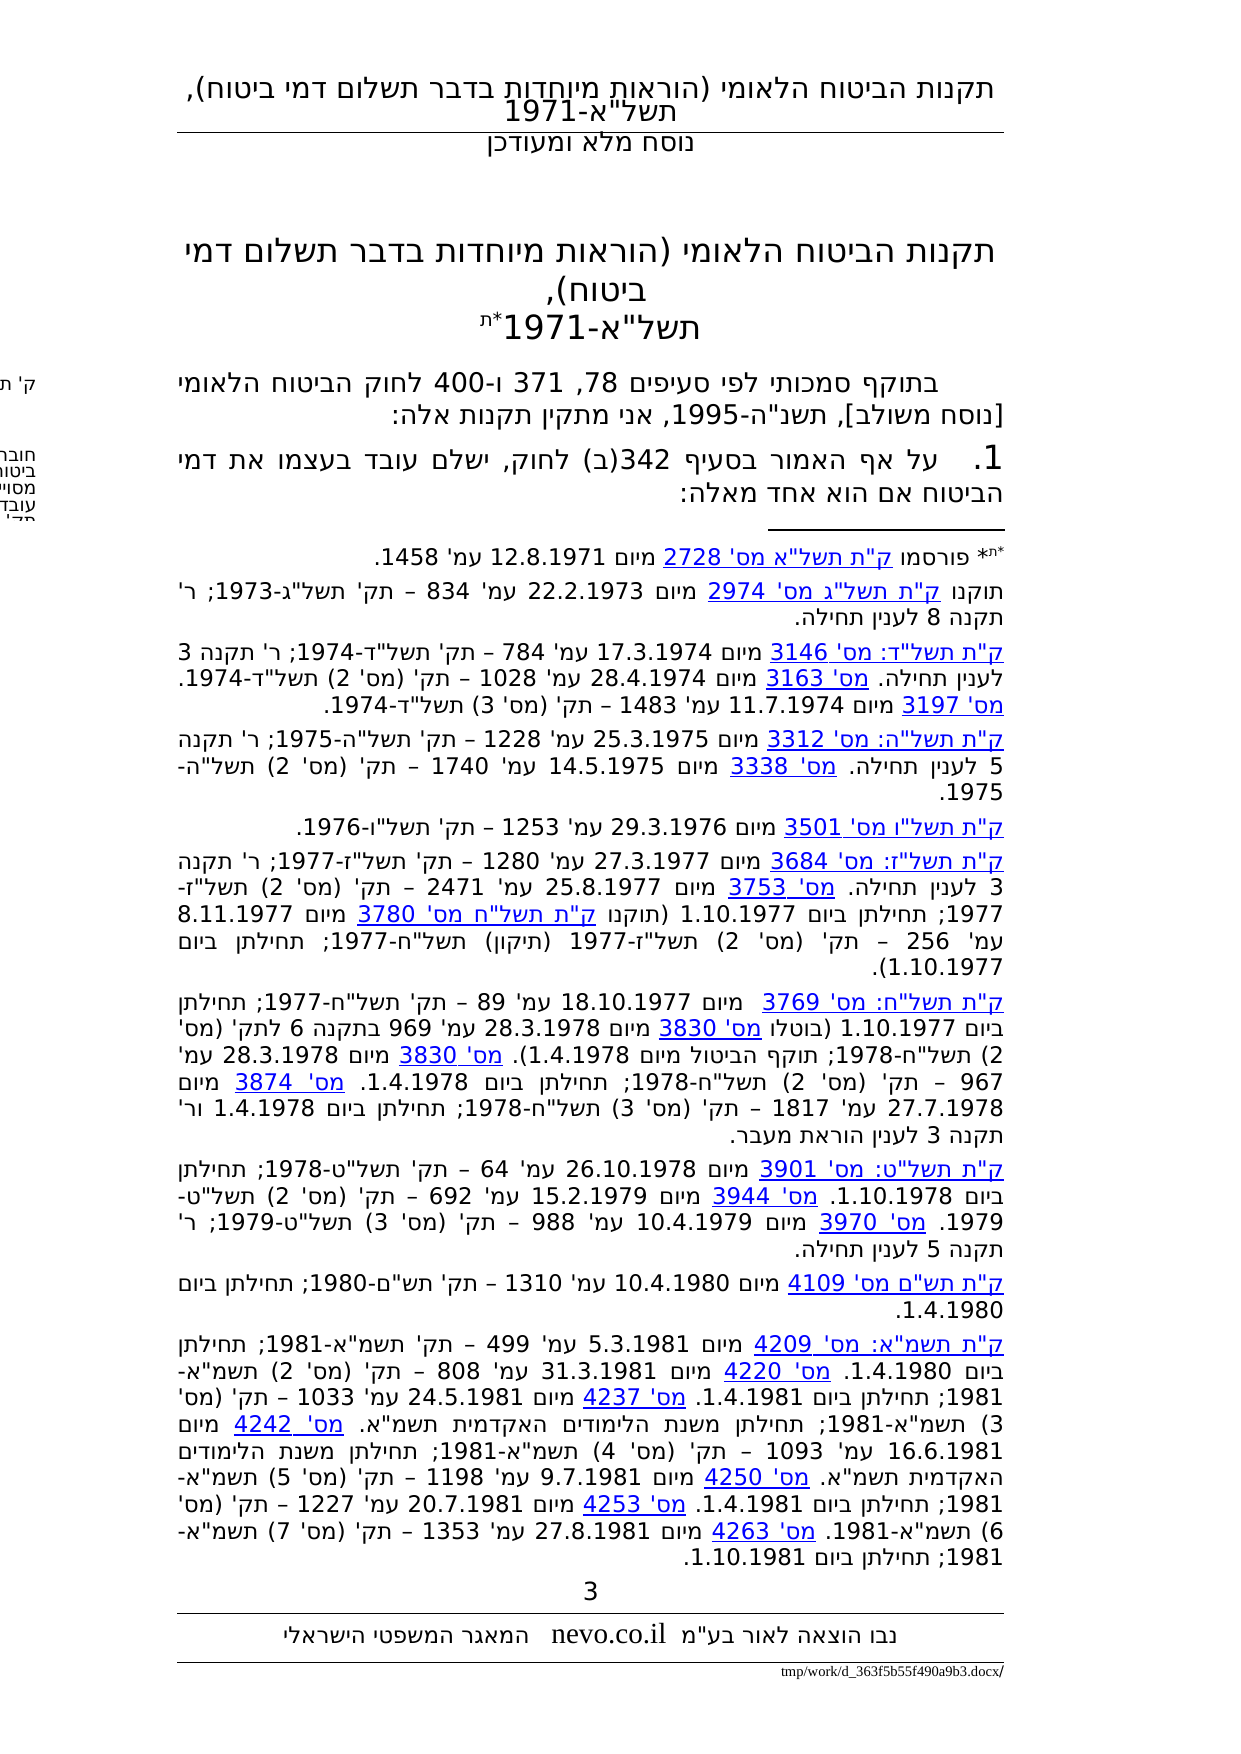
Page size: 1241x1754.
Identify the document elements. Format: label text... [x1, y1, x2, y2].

text 1. על אף האמור בסעיף 342(ב) לחוק, ישלם עובד בעצמו את דמי הביטוח אם הוא אחד מאלה: [177, 438, 1004, 509]
text תקנות הביטוח הלאומי (הוראות מיוחדות בדבר תשלום דמי ביטוח), תשל"א-1971* [177, 231, 1004, 348]
text בתוקף סמכותי לפי סעיפים 78, 371 ו-400 לחוק הביטוח הלאומי [נוסח משולב], תשנ"ה-1995, אני מתקין תקנות אלה: [177, 368, 1004, 431]
